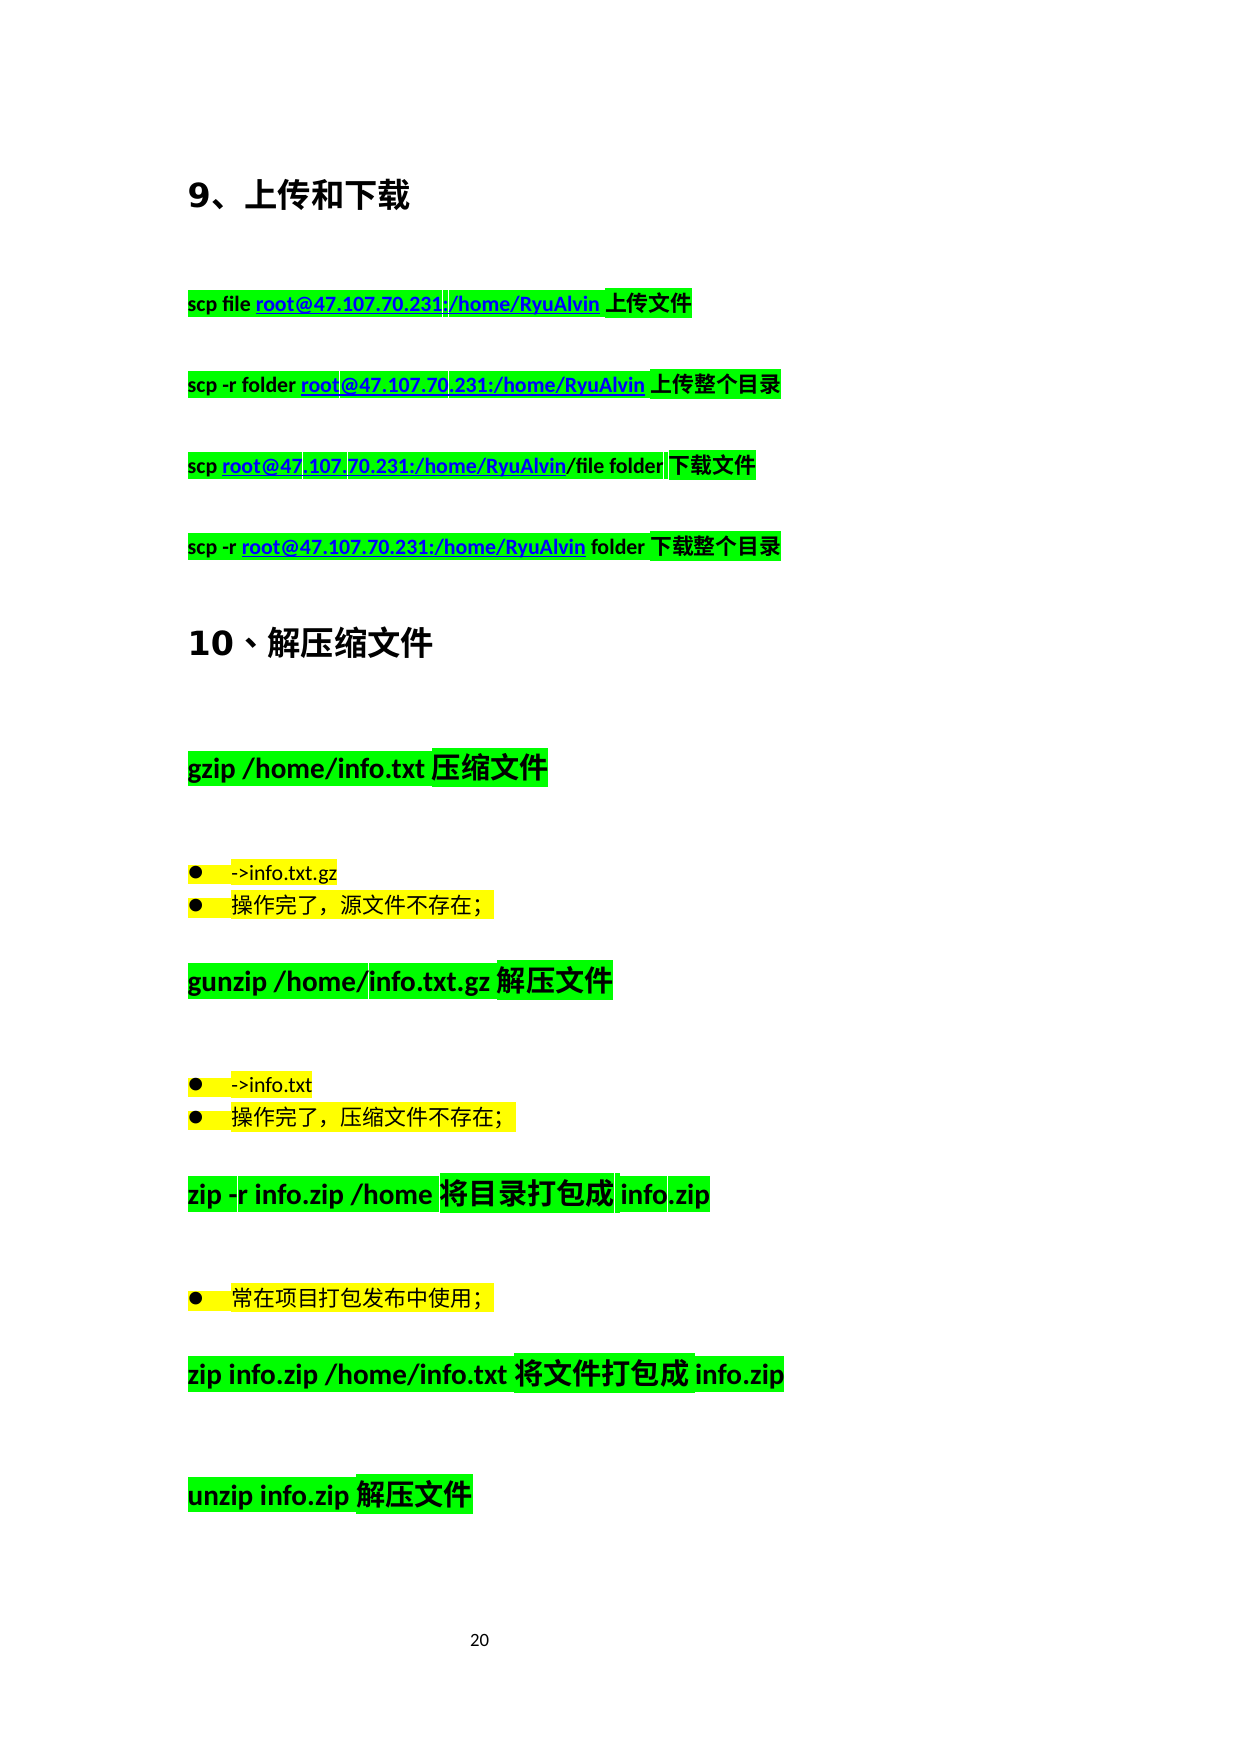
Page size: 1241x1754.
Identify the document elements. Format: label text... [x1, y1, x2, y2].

subtitle 解压缩文件 [187, 610, 1053, 675]
subtitle scp -r folder root@47.107.70.231:/home/RyuAlvin 上传整个目录 [187, 368, 1053, 400]
subtitle zip info.zip /home/info.txt 将文件打包成info.zip [187, 1341, 1053, 1406]
list ->info.txt.gz [187, 856, 1053, 888]
list 操作完了，源文件不存在； [187, 888, 1053, 921]
subtitle scp file root@47.107.70.231:/home/RyuAlvin 上传文件 [187, 287, 1053, 319]
list 常在项目打包发布中使用； [187, 1281, 1053, 1314]
subtitle 9、上传和下载 [187, 162, 1053, 227]
subtitle gunzip /home/info.txt.gz 解压文件 [187, 948, 1053, 1013]
subtitle zip -r info.zip /home 将目录打包成info.zip [187, 1161, 1053, 1226]
list ->info.txt [187, 1068, 1053, 1101]
subtitle scp -r root@47.107.70.231:/home/RyuAlvin folder 下载整个目录 [187, 529, 1053, 562]
subtitle scp root@47.107.70.231:/home/RyuAlvin/file folder 下载文件 [187, 448, 1053, 481]
subtitle gzip /home/info.txt 压缩文件 [187, 735, 1053, 800]
subtitle unzip info.zip 解压文件 [187, 1461, 1053, 1526]
list 操作完了，压缩文件不存在； [187, 1101, 1053, 1133]
